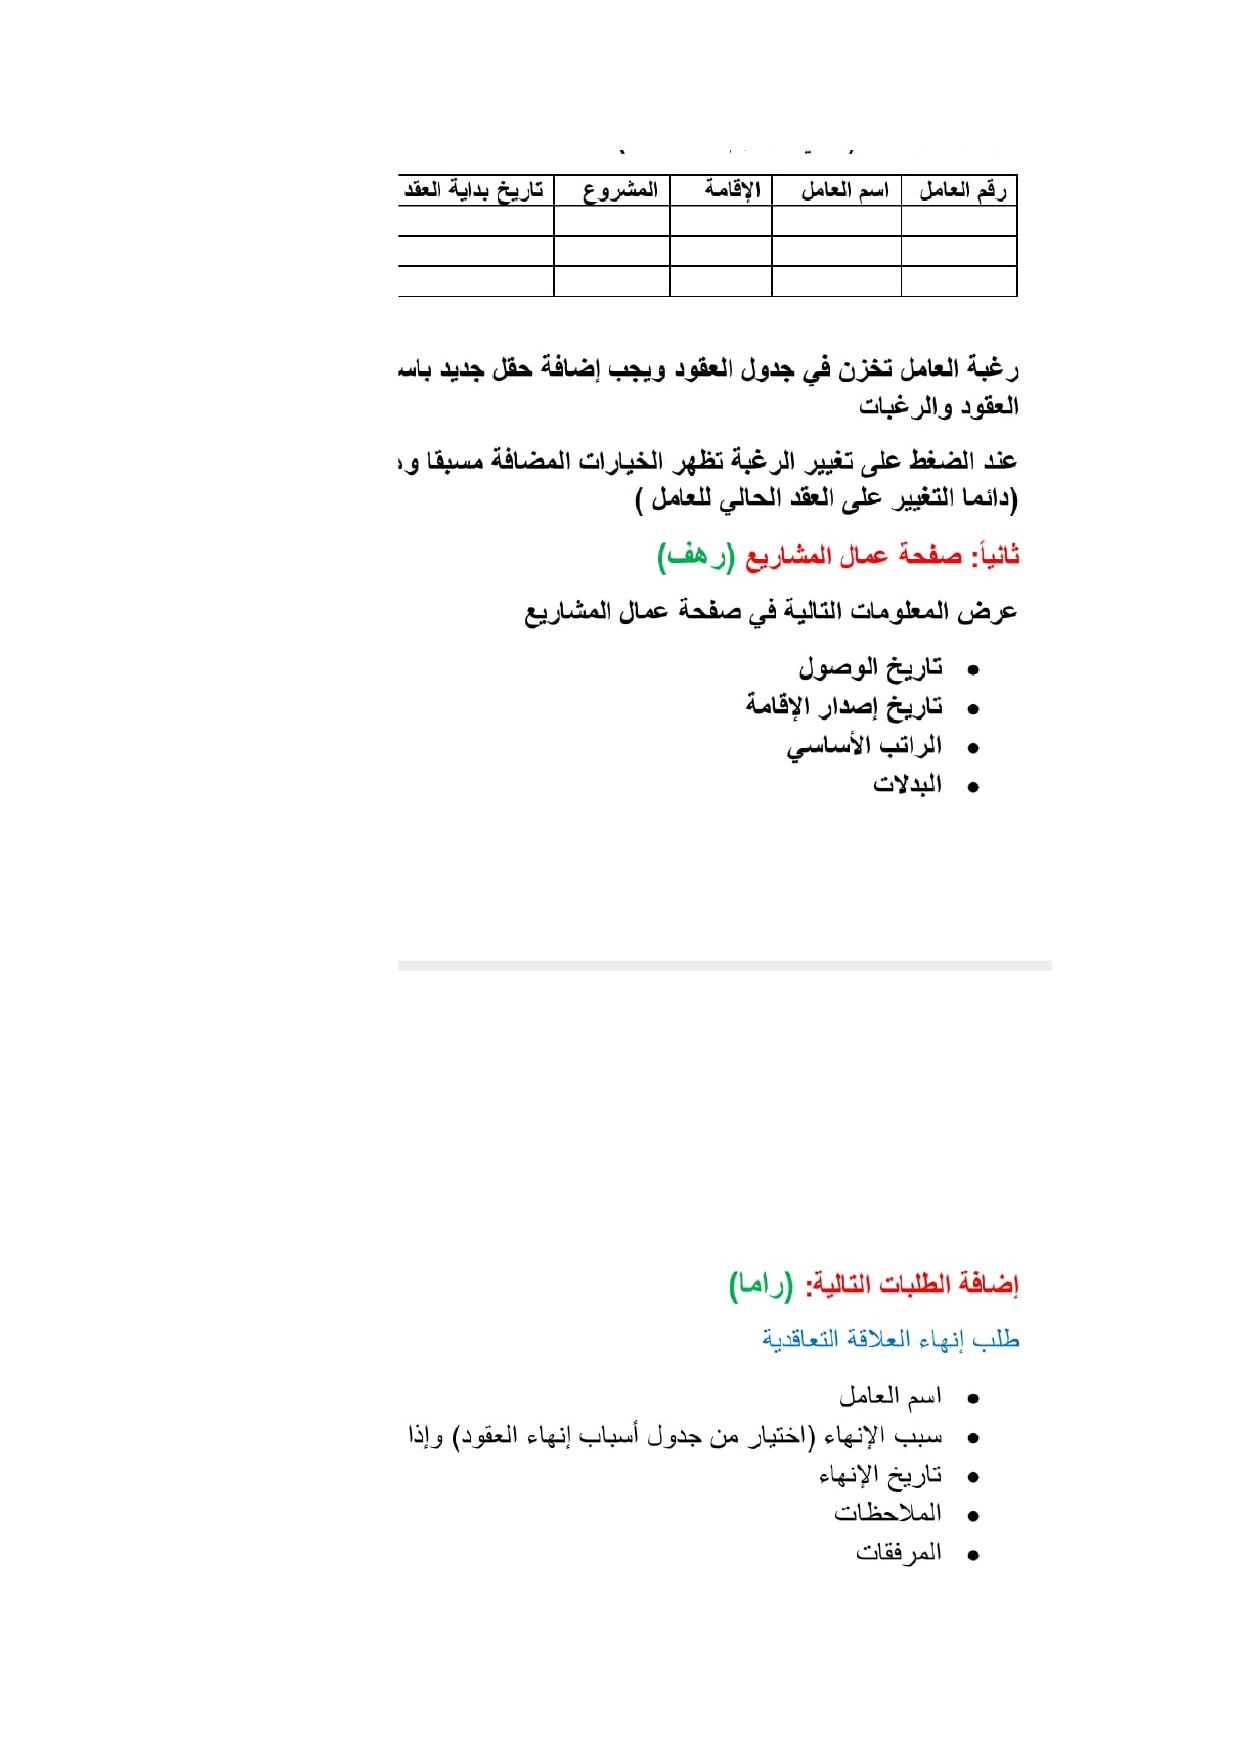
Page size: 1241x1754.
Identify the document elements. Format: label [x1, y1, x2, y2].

picture [398, 150, 1053, 1575]
